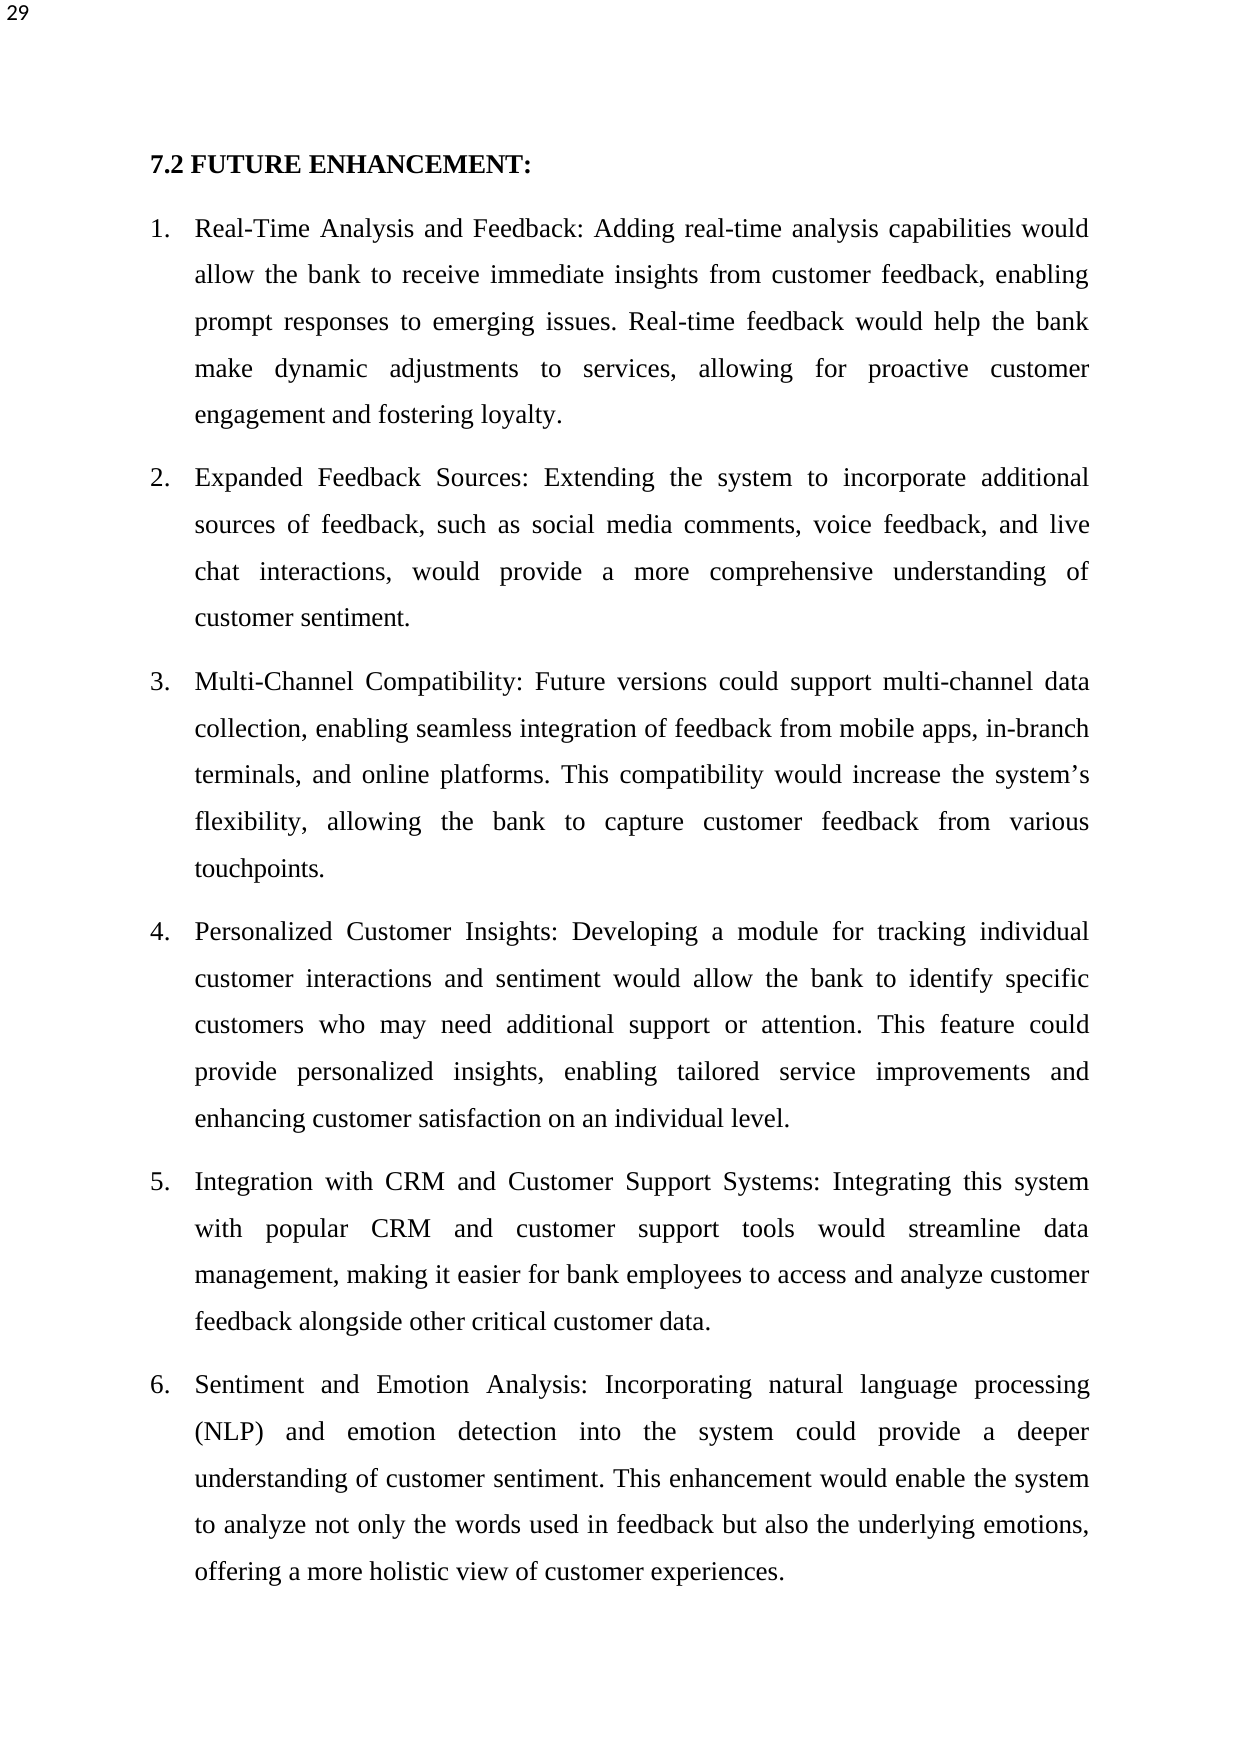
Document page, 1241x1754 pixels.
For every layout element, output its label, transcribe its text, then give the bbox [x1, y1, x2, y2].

list Sentiment and Emotion Analysis: Incorporating natural language processing (NLP) and emotion detection into the system could provide a deeper understanding of customer sentiment. This enhancement would enable the system to analyze not only the words used in feedback but also the underlying emotions, offering a more holistic view of customer experiences. [150, 1369, 1090, 1586]
list Real-Time Analysis and Feedback: Adding real-time analysis capabilities would allow the bank to receive immediate insights from customer feedback, enabling prompt responses to emerging issues. Real-time feedback would help the bank make dynamic adjustments to services, allowing for proactive customer engagement and fostering loyalty. [150, 212, 1090, 429]
list Expanded Feedback Sources: Extending the system to incorporate additional sources of feedback, such as social media comments, voice feedback, and live chat interactions, would provide a more comprehensive understanding of customer sentiment. [150, 462, 1090, 633]
list Multi-Channel Compatibility: Future versions could support multi-channel data collection, enabling seamless integration of feedback from mobile apps, in-branch terminals, and online platforms. This compatibility would increase the system’s flexibility, allowing the bank to capture customer feedback from various touchpoints. [150, 665, 1090, 883]
subtitle FUTURE ENHANCEMENT: [150, 148, 1198, 179]
list Integration with CRM and Customer Support Systems: Integrating this system with popular CRM and customer support tools would streamline data management, making it easier for bank employees to access and analyze customer feedback alongside other critical customer data. [150, 1165, 1090, 1336]
list Personalized Customer Insights: Developing a module for tracking individual customer interactions and sentiment would allow the bank to identify specific customers who may need additional support or attention. This feature could provide personalized insights, enabling tailored service improvements and enhancing customer satisfaction on an individual level. [150, 915, 1090, 1133]
